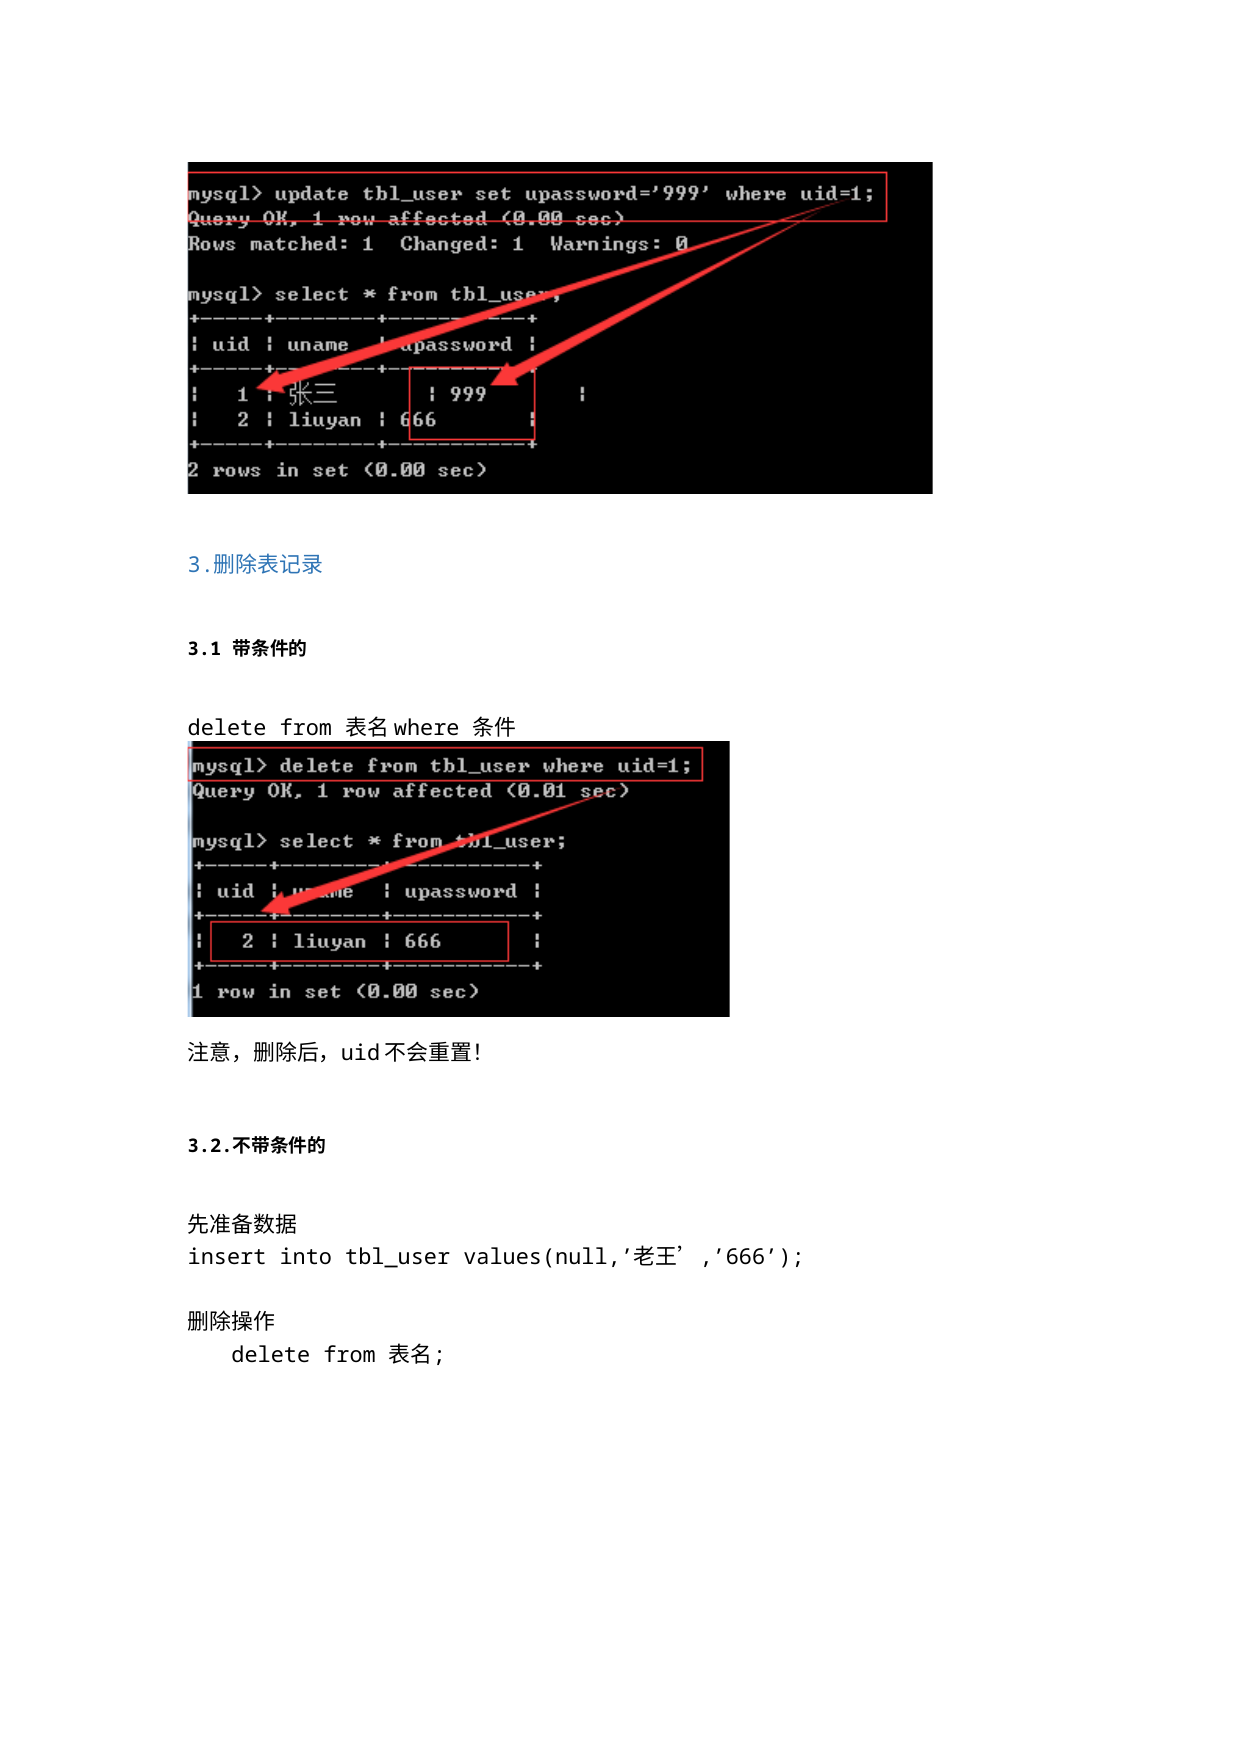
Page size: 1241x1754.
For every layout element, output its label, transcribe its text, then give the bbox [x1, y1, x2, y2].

subtitle 3.2.不带条件的 [187, 1128, 1053, 1161]
text delete from 表名 where 条件 [187, 709, 1053, 742]
picture [187, 162, 933, 494]
text insert into tbl_user values(null,’老王’,’666’); [187, 1239, 1053, 1271]
subtitle 3.删除表记录 [187, 547, 1053, 579]
text delete from 表名; [187, 1336, 1053, 1369]
text 删除操作 [187, 1304, 1053, 1336]
text 注意，删除后，uid不会重置！ [187, 1034, 1053, 1067]
text 先准备数据 [187, 1206, 1053, 1239]
subtitle 3.1 带条件的 [187, 631, 1053, 664]
picture [187, 741, 730, 1017]
